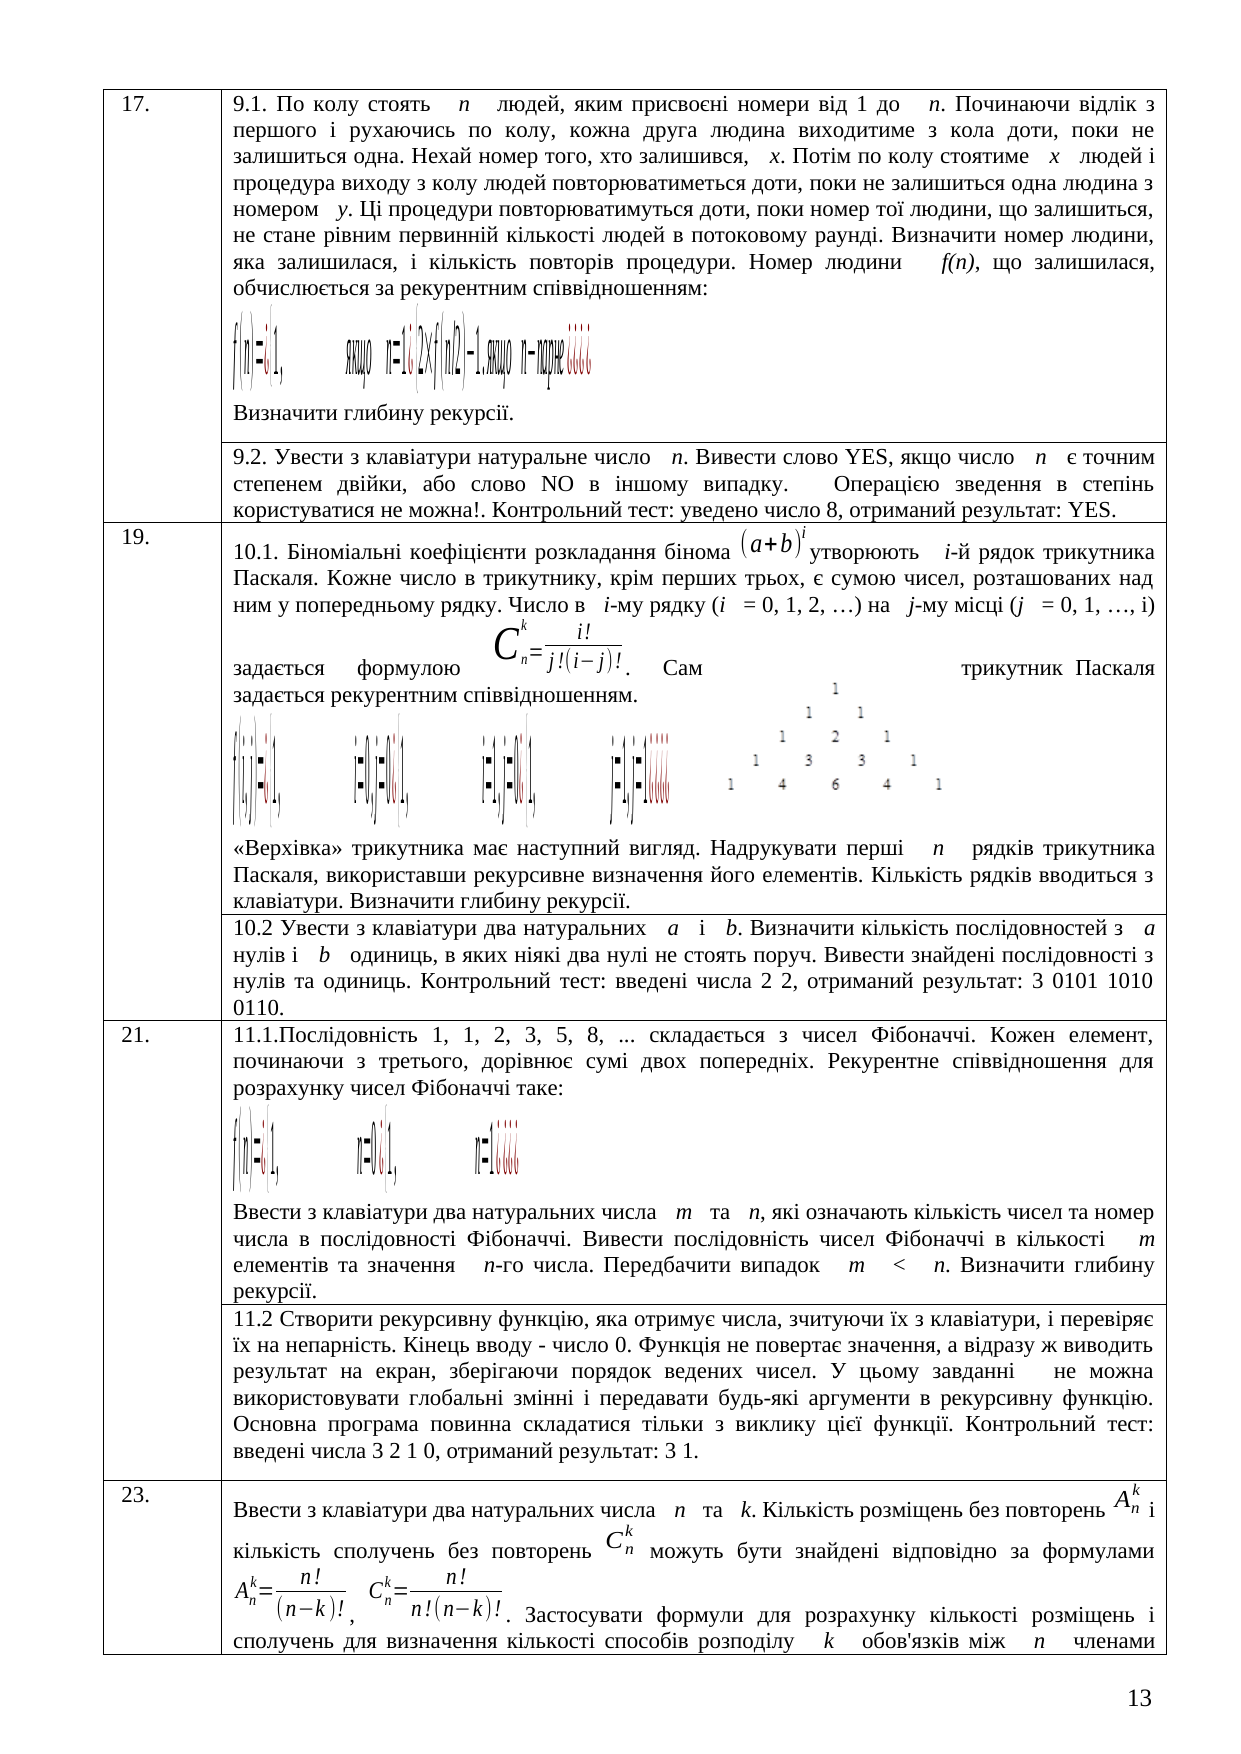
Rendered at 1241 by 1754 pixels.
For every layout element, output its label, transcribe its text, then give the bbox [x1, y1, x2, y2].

table_cell [104, 1021, 221, 1480]
table_cell [104, 523, 221, 1020]
table_cell [104, 1481, 221, 1654]
table_cell 9.1. По колу стоять n людей, яким присвоєні номери від 1 до n. Починаючи відлік з першого і рухаючись по колу, кожна друга людина виходитиме з кола доти, поки не залишиться одна. Нехай номер того, хто залишився, x. Потім по колу стоятиме x людей і процедура виходу з колу людей повторюватиметься доти, поки не залишиться одна людина з номером y. Ці процедури повторюватимуться доти, поки номер тої людини, що залишиться, не стане рівним первинній кількості людей в потоковому раунді. Визначити номер людини, яка залишилася, і кількість повторів процедури. Номер людини f(n), що залишилася, обчислюється за рекурентним співвідношенням: Визначити глибину рекурсії. [222, 90, 1166, 442]
table_cell 10.1. Біноміальні коефіцієнти розкладання бінома утворюють і-й рядок трикутника Паскаля. Кожне число в трикутнику, крім перших трьох, є сумою чисел, розташованих над ним у попередньому рядку. Число в і-му рядку (і = 0, 1, 2, …) на j-му місці (j = 0, 1, …, i) задається формулою . Сам трикутник Паскаля задається рекурентним співвідношенням. «Верхівка» трикутника має наступний вигляд. Надрукувати перші n рядків трикутника Паскаля, використавши рекурсивне визначення його елементів. Кількість рядків вводиться з клавіатури. Визначити глибину рекурсії. [222, 523, 1166, 913]
picture [720, 677, 942, 793]
table_cell 11.2 Створити рекурсивну функцію, яка отримує числа, зчитуючи їх з клавіатури, і перевіряє їх на непарність. Кінець вводу - число 0. Функція не повертає значення, а відразу ж виводить результат на екран, зберігаючи порядок ведених чисел. У цьому завданні не можна використовувати глобальні змінні і передавати будь-які аргументи в рекурсивну функцію. Основна програма повинна складатися тільки з виклику цієї функції. Контрольний тест: введені числа 3 2 1 0, отриманий результат: 3 1. [222, 1305, 1166, 1480]
table_cell 9.2. Увести з клавіатури натуральне число n. Вивести слово YES, якщо число n є точним степенем двійки, або слово NO в іншому випадку. Операцією зведення в степінь користуватися не можна!. Контрольний тест: уведено число 8, отриманий результат: YES. [222, 443, 1166, 522]
table_cell [104, 90, 221, 522]
table_cell 10.2 Увести з клавіатури два натуральних a і b. Визначити кількість послідовностей з a нулів і b одиниць, в яких ніякі два нулі не стоять поруч. Вивести знайдені послідовності з нулів та одиниць. Контрольний тест: введені числа 2 2, отриманий результат: 3 0101 1010 0110. [222, 915, 1166, 1020]
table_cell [222, 1481, 1166, 1654]
table_cell 11.1.Послідовність 1, 1, 2, 3, 5, 8, ... складається з чисел Фібоначчі. Кожен елемент, починаючи з третього, дорівнює сумі двох попередніх. Рекурентне співвідношення для розрахунку чисел Фібоначчі таке: Ввести з клавіатури два натуральних числа m та n, які означають кількість чисел та номер числа в послідовності Фібоначчі. Вивести послідовність чисел Фібоначчі в кількості m елементів та значення n-го числа. Передбачити випадок m < n. Визначити глибину рекурсії. [222, 1021, 1166, 1304]
